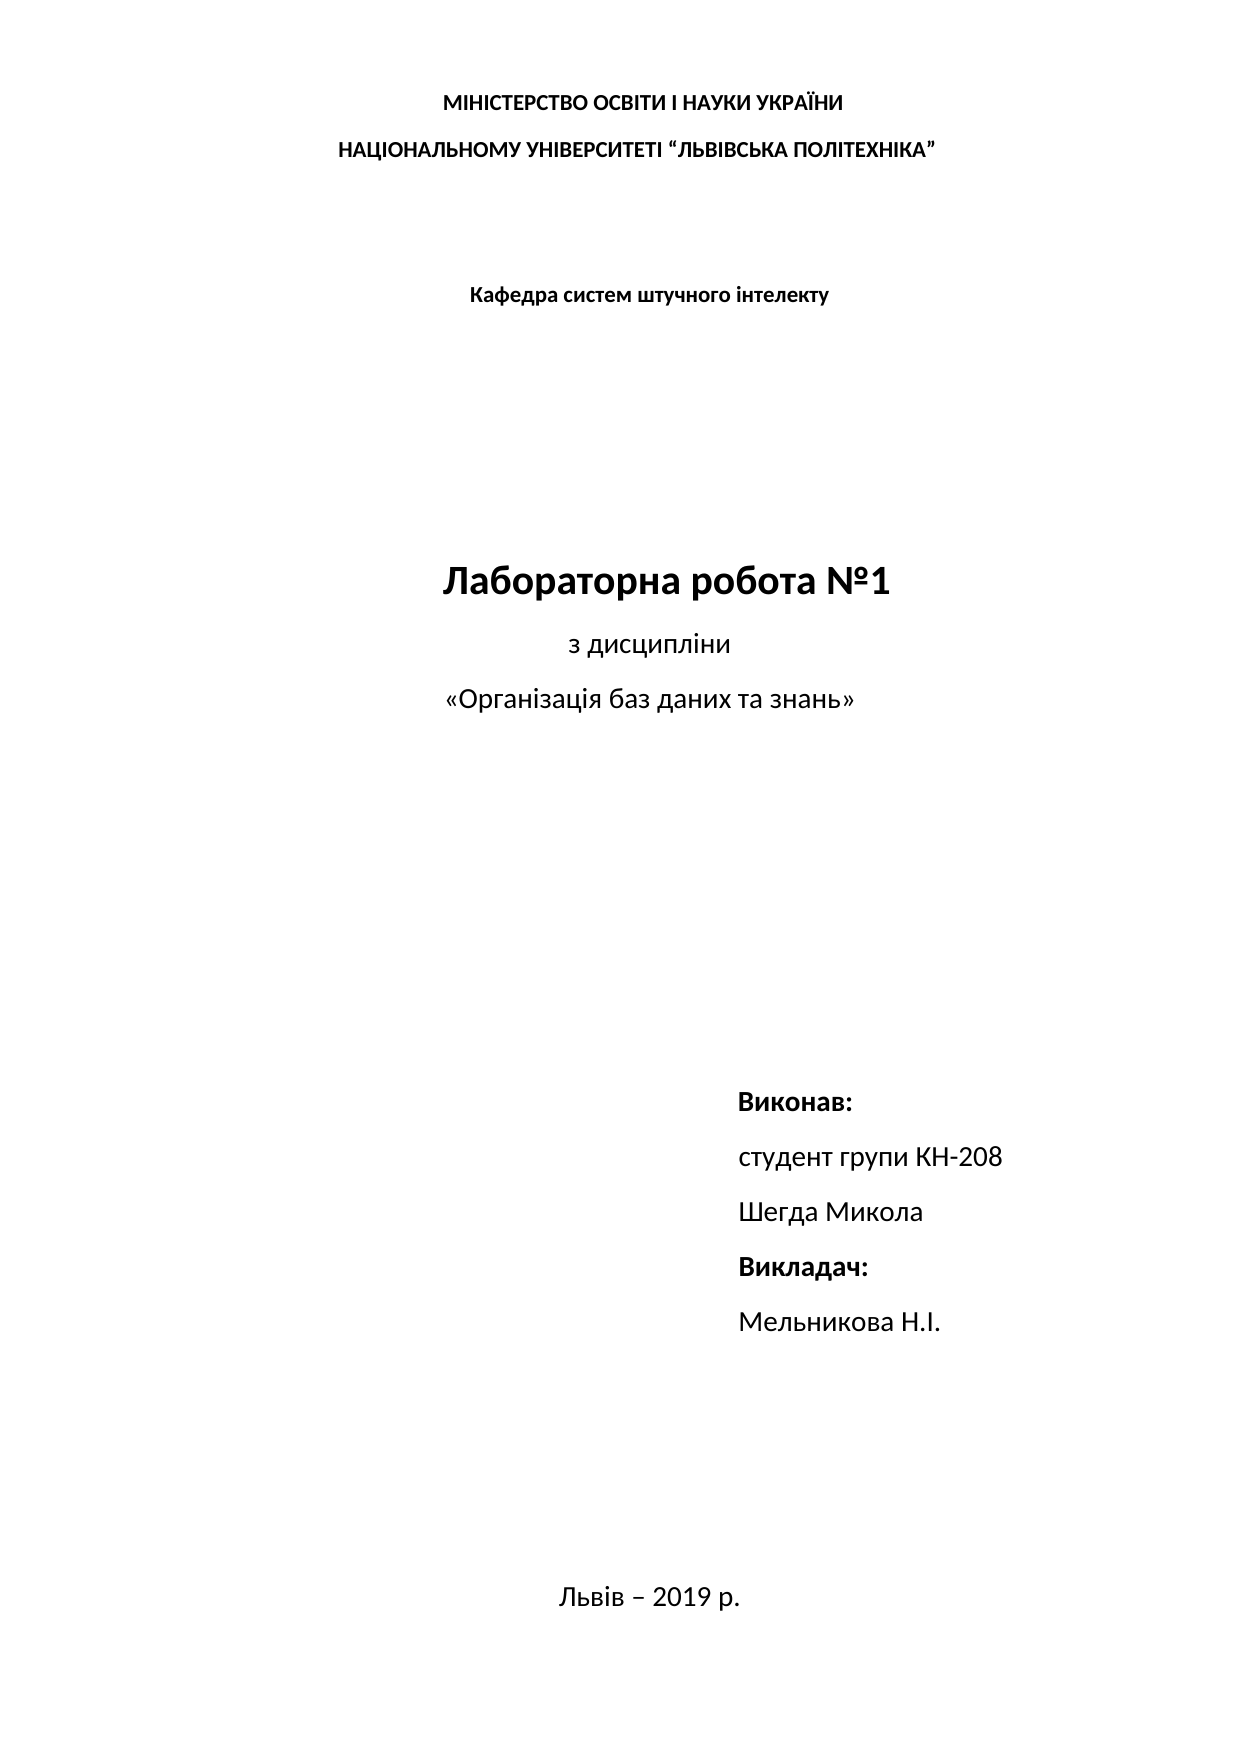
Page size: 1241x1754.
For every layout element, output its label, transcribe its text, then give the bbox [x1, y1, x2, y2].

text Мельникова Н.І. [369, 1303, 1152, 1339]
text Викладач: [738, 1248, 1152, 1283]
text Львів – 2019 р. [148, 1578, 1152, 1614]
text Кафедра систем штучного інтелекту [148, 280, 1152, 308]
text студент групи КН-208 [738, 1138, 1152, 1173]
text НАЦІОНАЛЬНОМУ УНІВЕРСИТЕТІ “ЛЬВІВСЬКА ПОЛІТЕХНІКА” [148, 135, 1127, 163]
text Виконав: [664, 1083, 1152, 1118]
text з дисципліни [148, 625, 1152, 661]
text МІНІСТЕРСТВО ОСВІТИ І НАУКИ УКРАЇНИ [369, 88, 1127, 117]
text «Організація баз даних та знань» [148, 680, 1152, 716]
text Лабораторна робота №1 [369, 554, 1152, 604]
text Шегда Микола [738, 1193, 1152, 1228]
